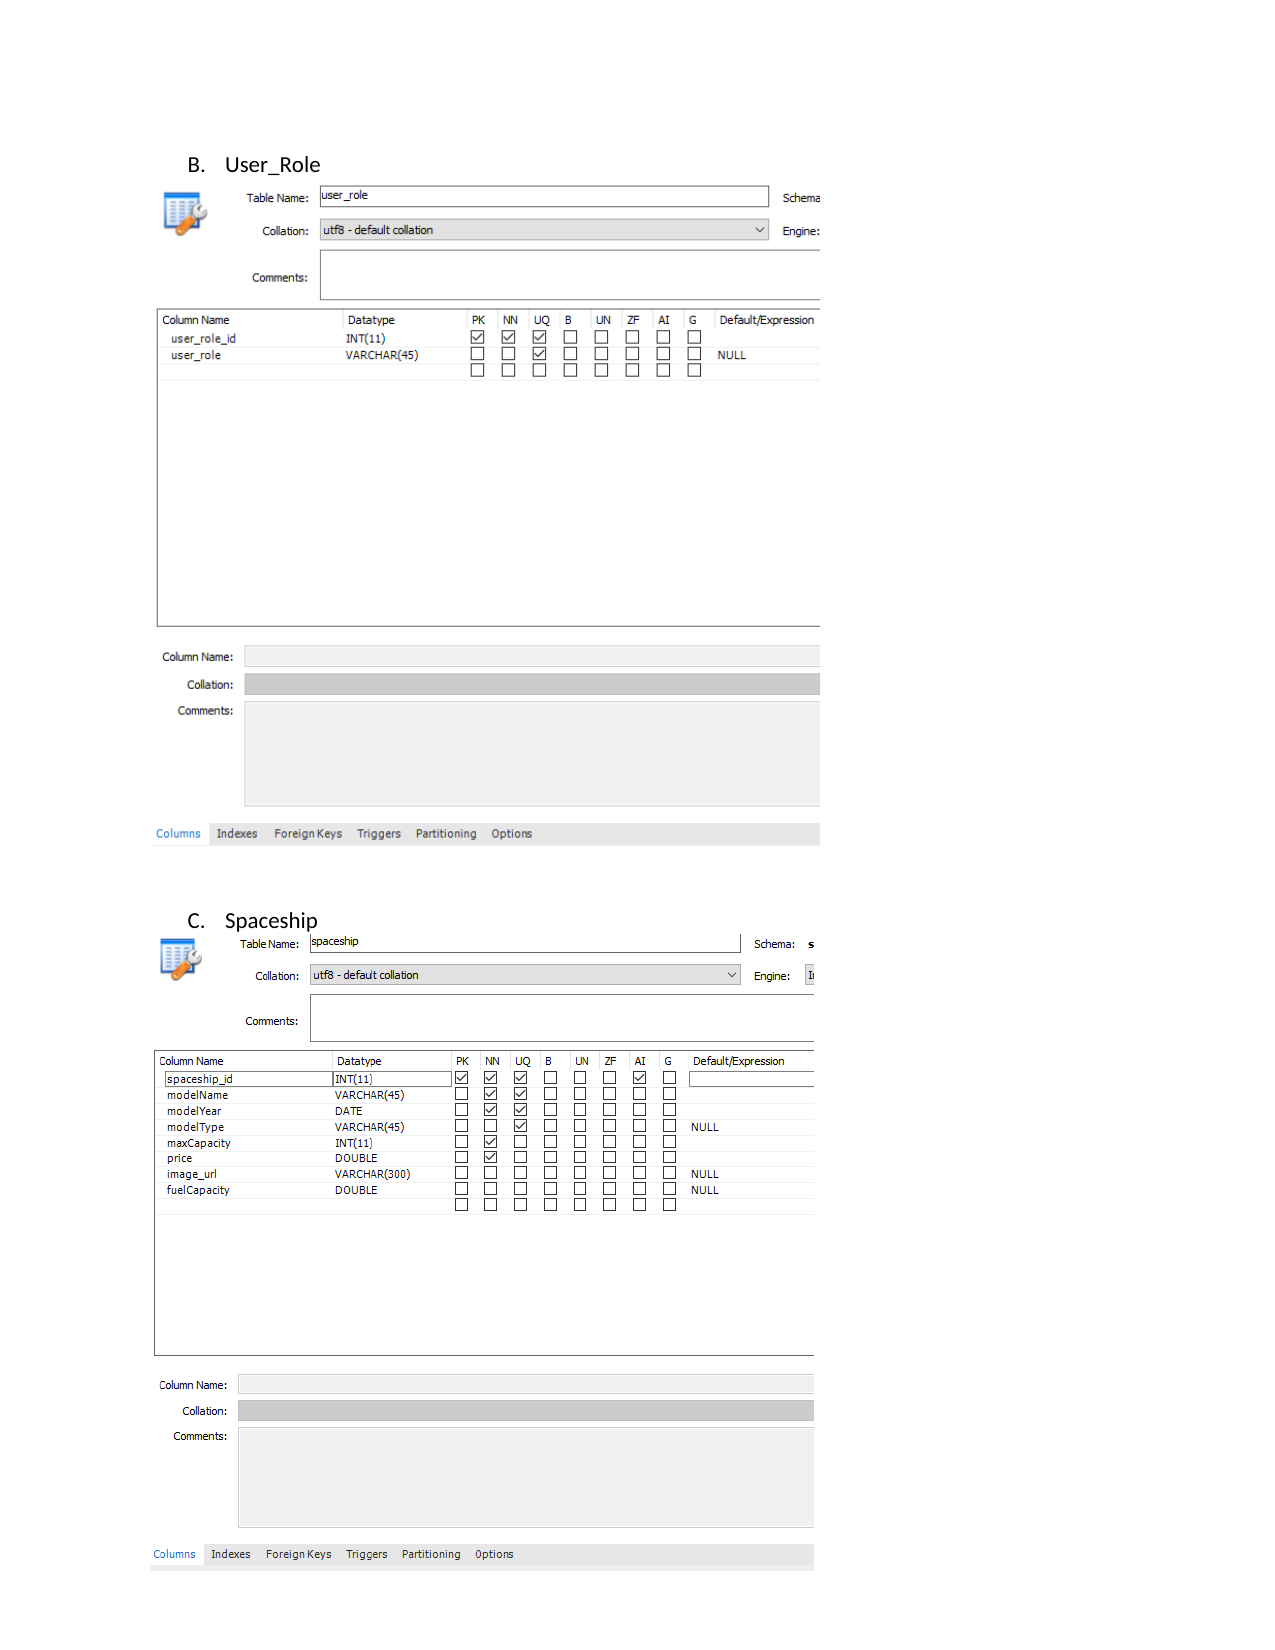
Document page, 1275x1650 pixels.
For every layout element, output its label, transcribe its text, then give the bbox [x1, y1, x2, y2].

list Spaceship [187, 907, 1125, 934]
picture [150, 934, 814, 1571]
picture [150, 178, 821, 846]
list User_Role [187, 150, 1125, 178]
